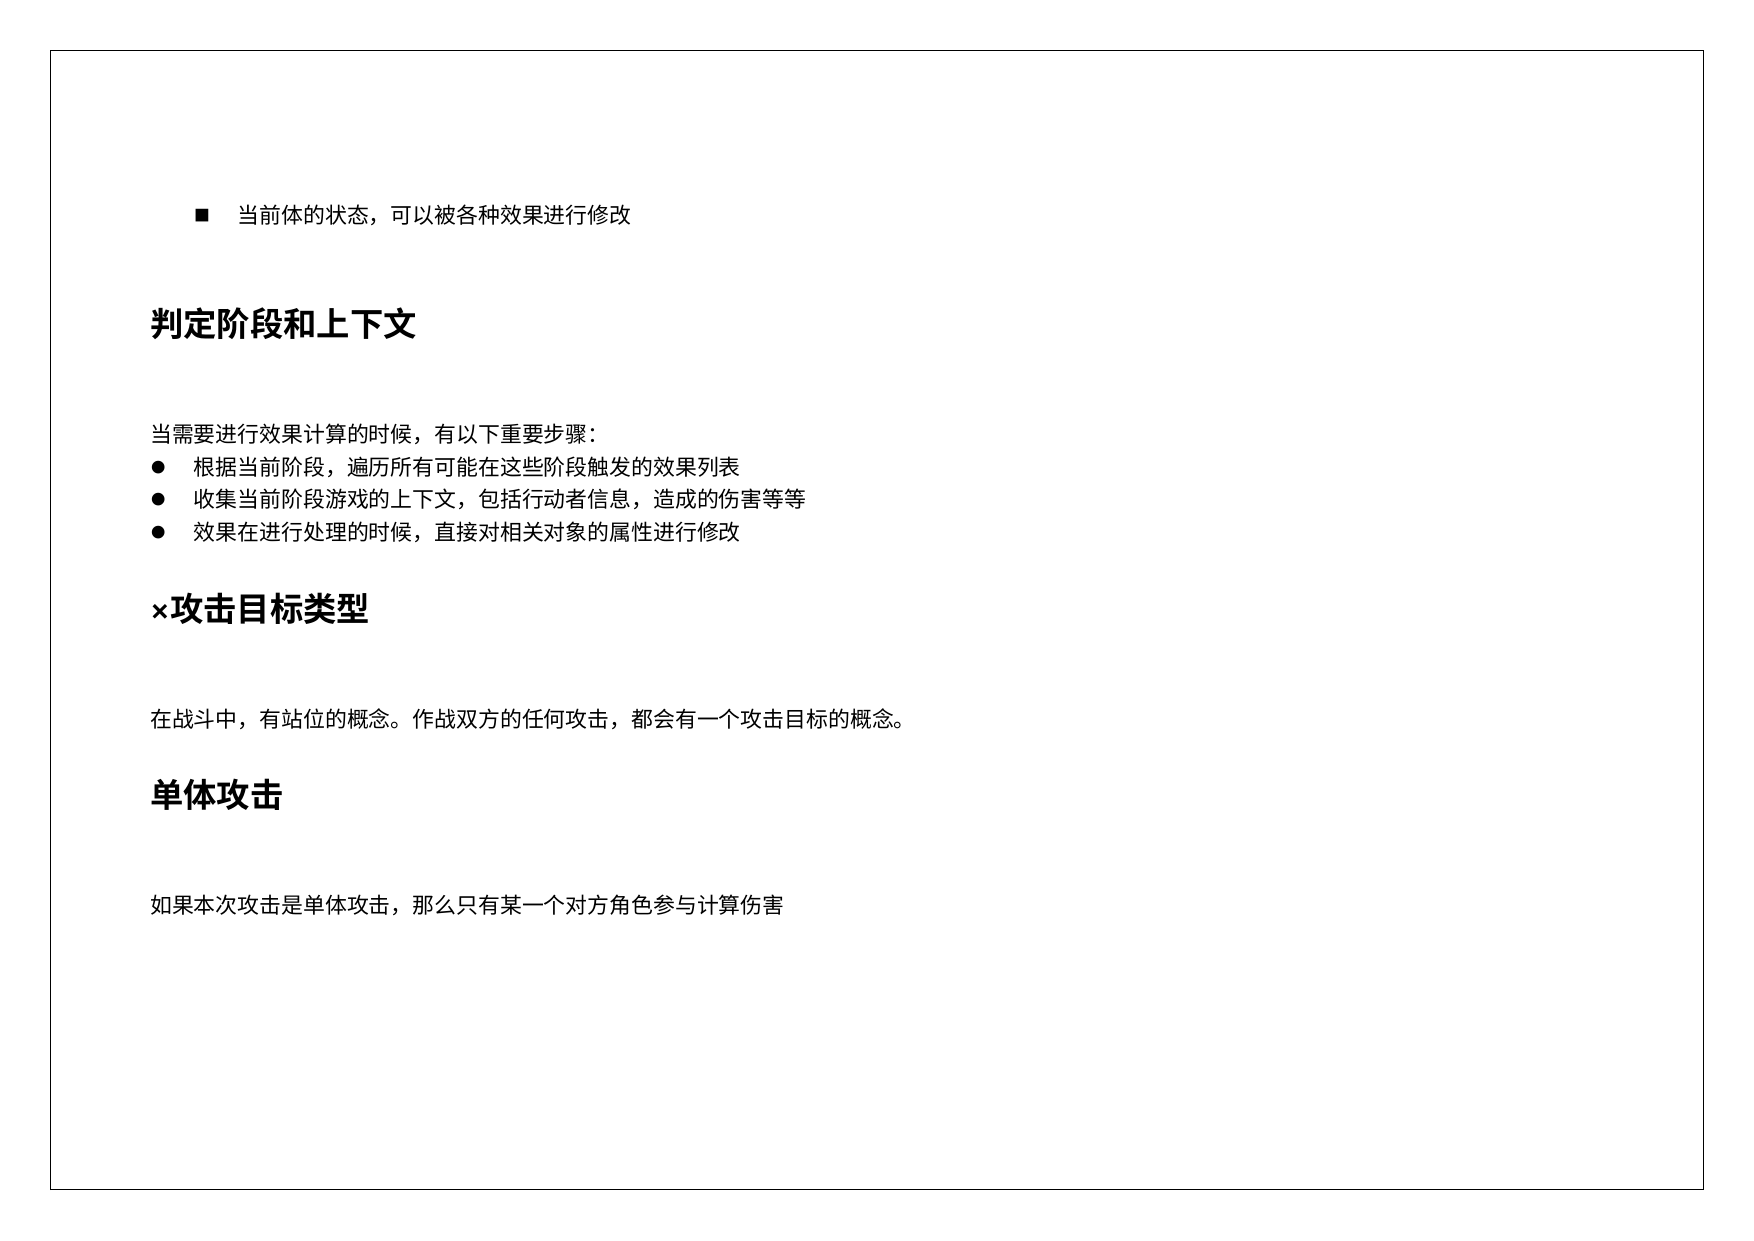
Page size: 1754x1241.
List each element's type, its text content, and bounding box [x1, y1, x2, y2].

subtitle ×攻击目标类型 [150, 574, 1604, 639]
list 根据当前阶段，遍历所有可能在这些阶段触发的效果列表 [150, 449, 1604, 482]
subtitle 判定阶段和上下文 [150, 290, 1604, 355]
text 当需要进行效果计算的时候，有以下重要步骤： [150, 417, 1604, 449]
subtitle 单体攻击 [150, 761, 1604, 826]
list 效果在进行处理的时候，直接对相关对象的属性进行修改 [150, 514, 1604, 547]
text 在战斗中，有站位的概念。作战双方的任何攻击，都会有一个攻击目标的概念。 [150, 701, 1604, 734]
text 如果本次攻击是单体攻击，那么只有某一个对方角色参与计算伤害 [150, 888, 1604, 920]
list 当前体的状态，可以被各种效果进行修改 [194, 198, 1604, 230]
list 收集当前阶段游戏的上下文，包括行动者信息，造成的伤害等等 [150, 482, 1604, 514]
